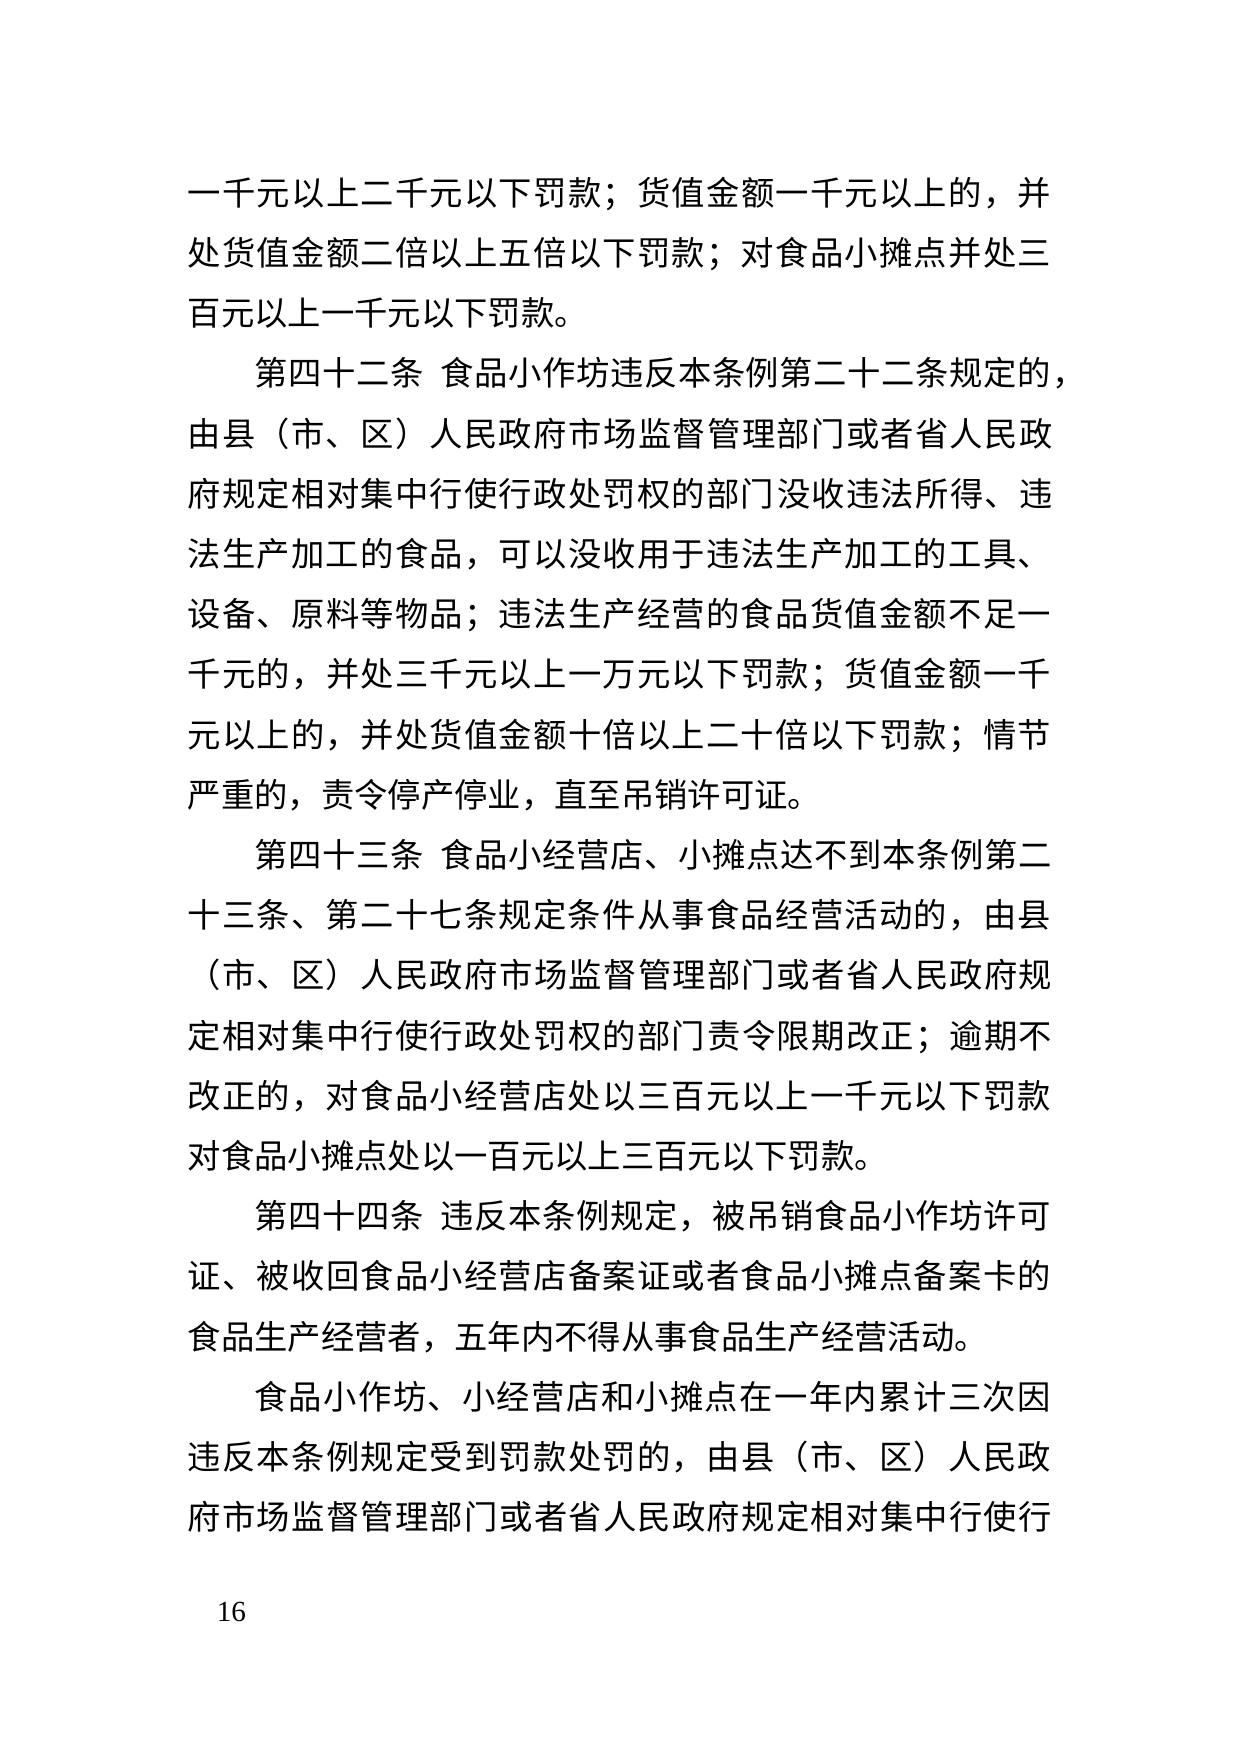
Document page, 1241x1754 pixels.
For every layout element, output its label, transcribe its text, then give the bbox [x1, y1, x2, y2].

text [187, 157, 1053, 338]
text 第四十四条 违反本条例规定，被吊销食品小作坊许可证、被收回食品小经营店备案证或者食品小摊点备案卡的食品生产经营者，五年内不得从事食品生产经营活动。 [187, 1181, 1053, 1361]
text 第四十三条 食品小经营店、小摊点达不到本条例第二十三条、第二十七条规定条件从事食品经营活动的，由县（市、区）人民政府市场监督管理部门或者省人民政府规定相对集中行使行政处罚权的部门责令限期改正；逾期不改正的，对食品小经营店处以三百元以上一千元以下罚款，对食品小摊点处以一百元以上三百元以下罚款。 [187, 819, 1053, 1181]
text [187, 1361, 1053, 1542]
text 第四十二条 食品小作坊违反本条例第二十二条规定的，由县（市、区）人民政府市场监督管理部门或者省人民政府规定相对集中行使行政处罚权的部门没收违法所得、违法生产加工的食品，可以没收用于违法生产加工的工具、设备、原料等物品；违法生产经营的食品货值金额不足一千元的，并处三千元以上一万元以下罚款；货值金额一千元以上的，并处货值金额十倍以上二十倍以下罚款；情节严重的，责令停产停业，直至吊销许可证。 [187, 338, 1053, 819]
